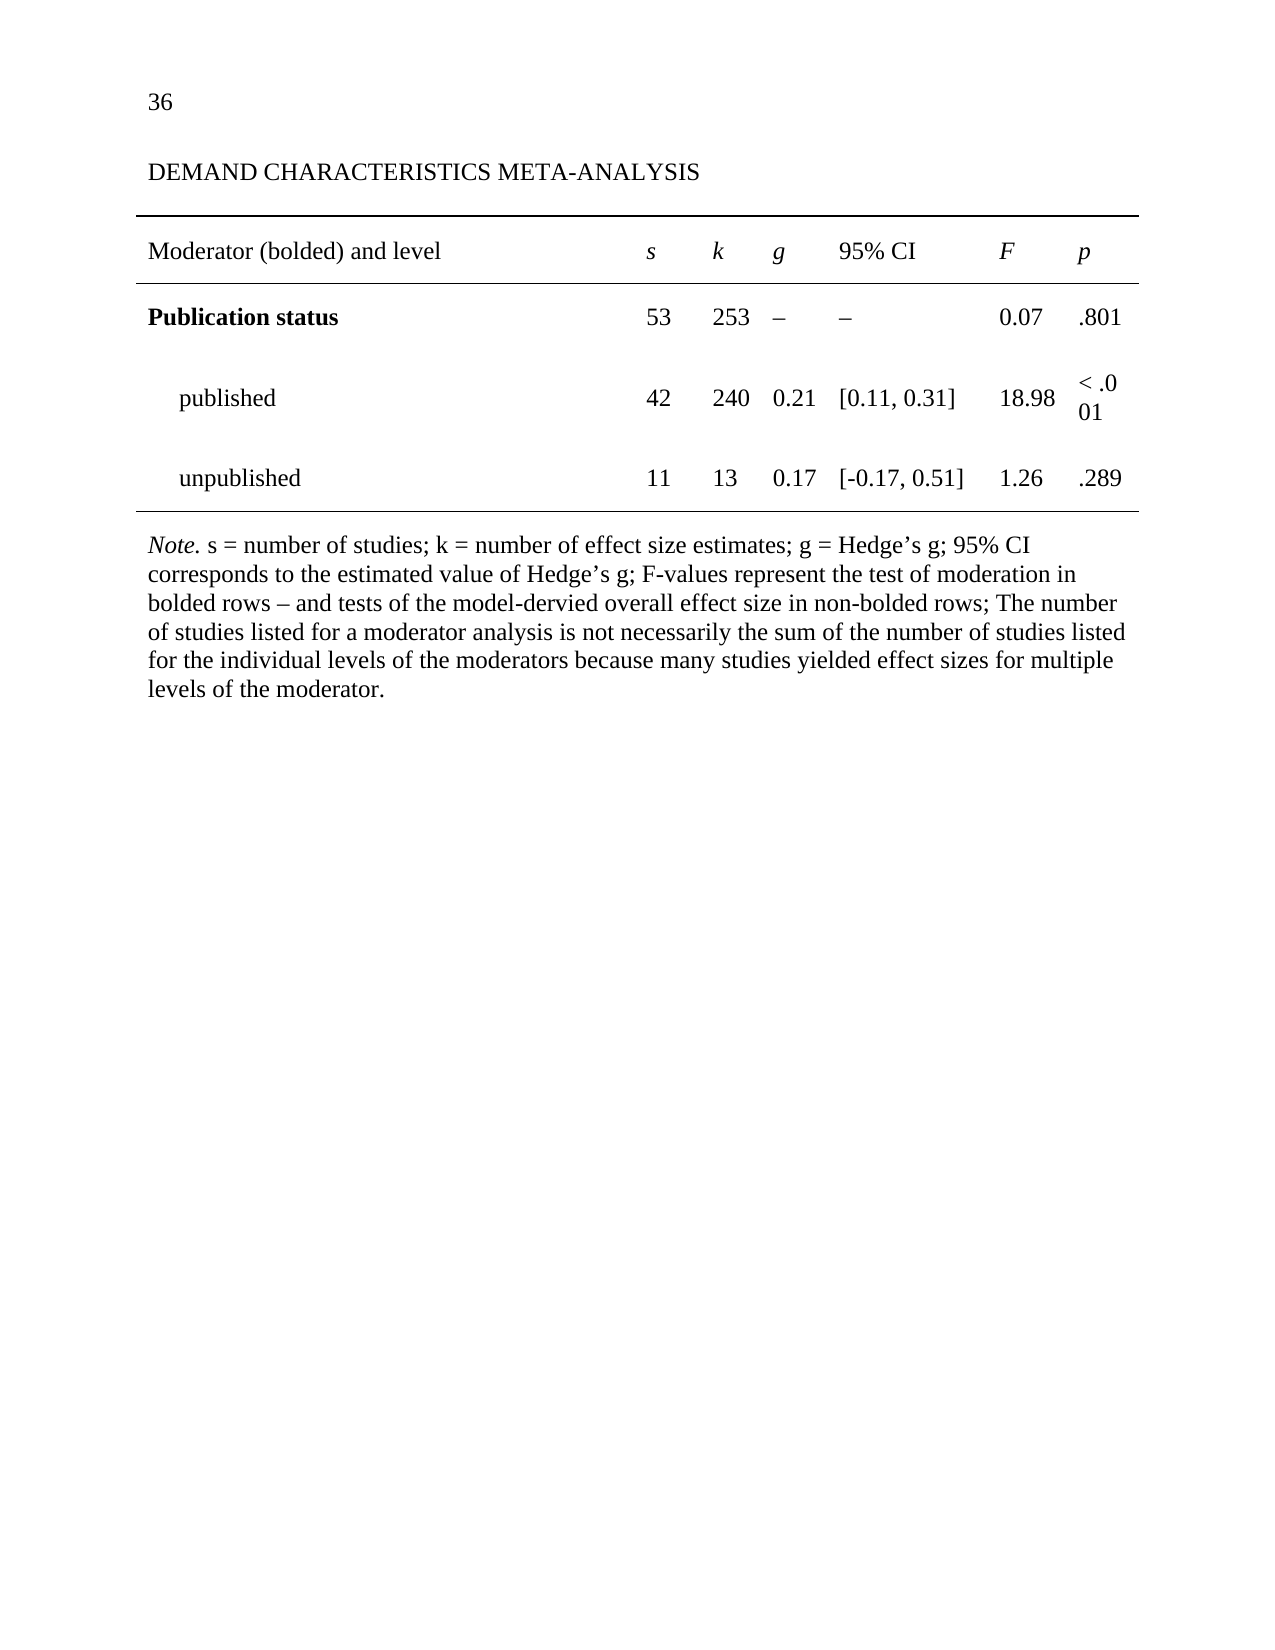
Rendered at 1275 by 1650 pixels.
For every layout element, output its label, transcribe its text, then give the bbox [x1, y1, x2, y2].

table_cell < .001 [1067, 350, 1139, 444]
table_header F [988, 217, 1067, 283]
table_cell published [136, 350, 635, 444]
table_cell 11 [635, 445, 701, 511]
table_cell 0.07 [988, 284, 1067, 349]
table_cell 13 [701, 445, 761, 511]
table_header Moderator (bolded) and level [136, 217, 635, 283]
table_header p [1067, 217, 1139, 283]
table_cell 0.17 [761, 445, 828, 511]
table_cell [-0.17, 0.51] [828, 445, 988, 511]
table_cell 18.98 [988, 350, 1067, 444]
table_cell – [828, 284, 988, 349]
table_cell 1.26 [988, 445, 1067, 511]
table_cell 0.21 [761, 350, 828, 444]
table_cell unpublished [136, 445, 635, 511]
table_cell .801 [1067, 284, 1139, 349]
table_cell – [761, 284, 828, 349]
table_cell 42 [635, 350, 701, 444]
table_header g [761, 217, 828, 283]
table_header 95% CI [828, 217, 988, 283]
table_cell .289 [1067, 445, 1139, 511]
table_cell [0.11, 0.31] [828, 350, 988, 444]
table_cell Publication status [136, 284, 635, 349]
text Note. s = number of studies; k = number of effect size estimates; g = Hedge’s g; 95% CI corresponds to the estimated value of Hedge’s g; F-values represent the test of moderation in bolded rows – and tests of the model-dervied overall effect size in non-bolded rows; The number of studies listed for a moderator analysis is not necessarily the sum of the number of studies listed for the individual levels of the moderators because many studies yielded effect sizes for multiple levels of the moderator. [148, 531, 1127, 703]
table_header k [701, 217, 761, 283]
table_header s [635, 217, 701, 283]
table_cell 53 [635, 284, 701, 349]
table_cell 253 [701, 284, 761, 349]
table_cell 240 [701, 350, 761, 444]
